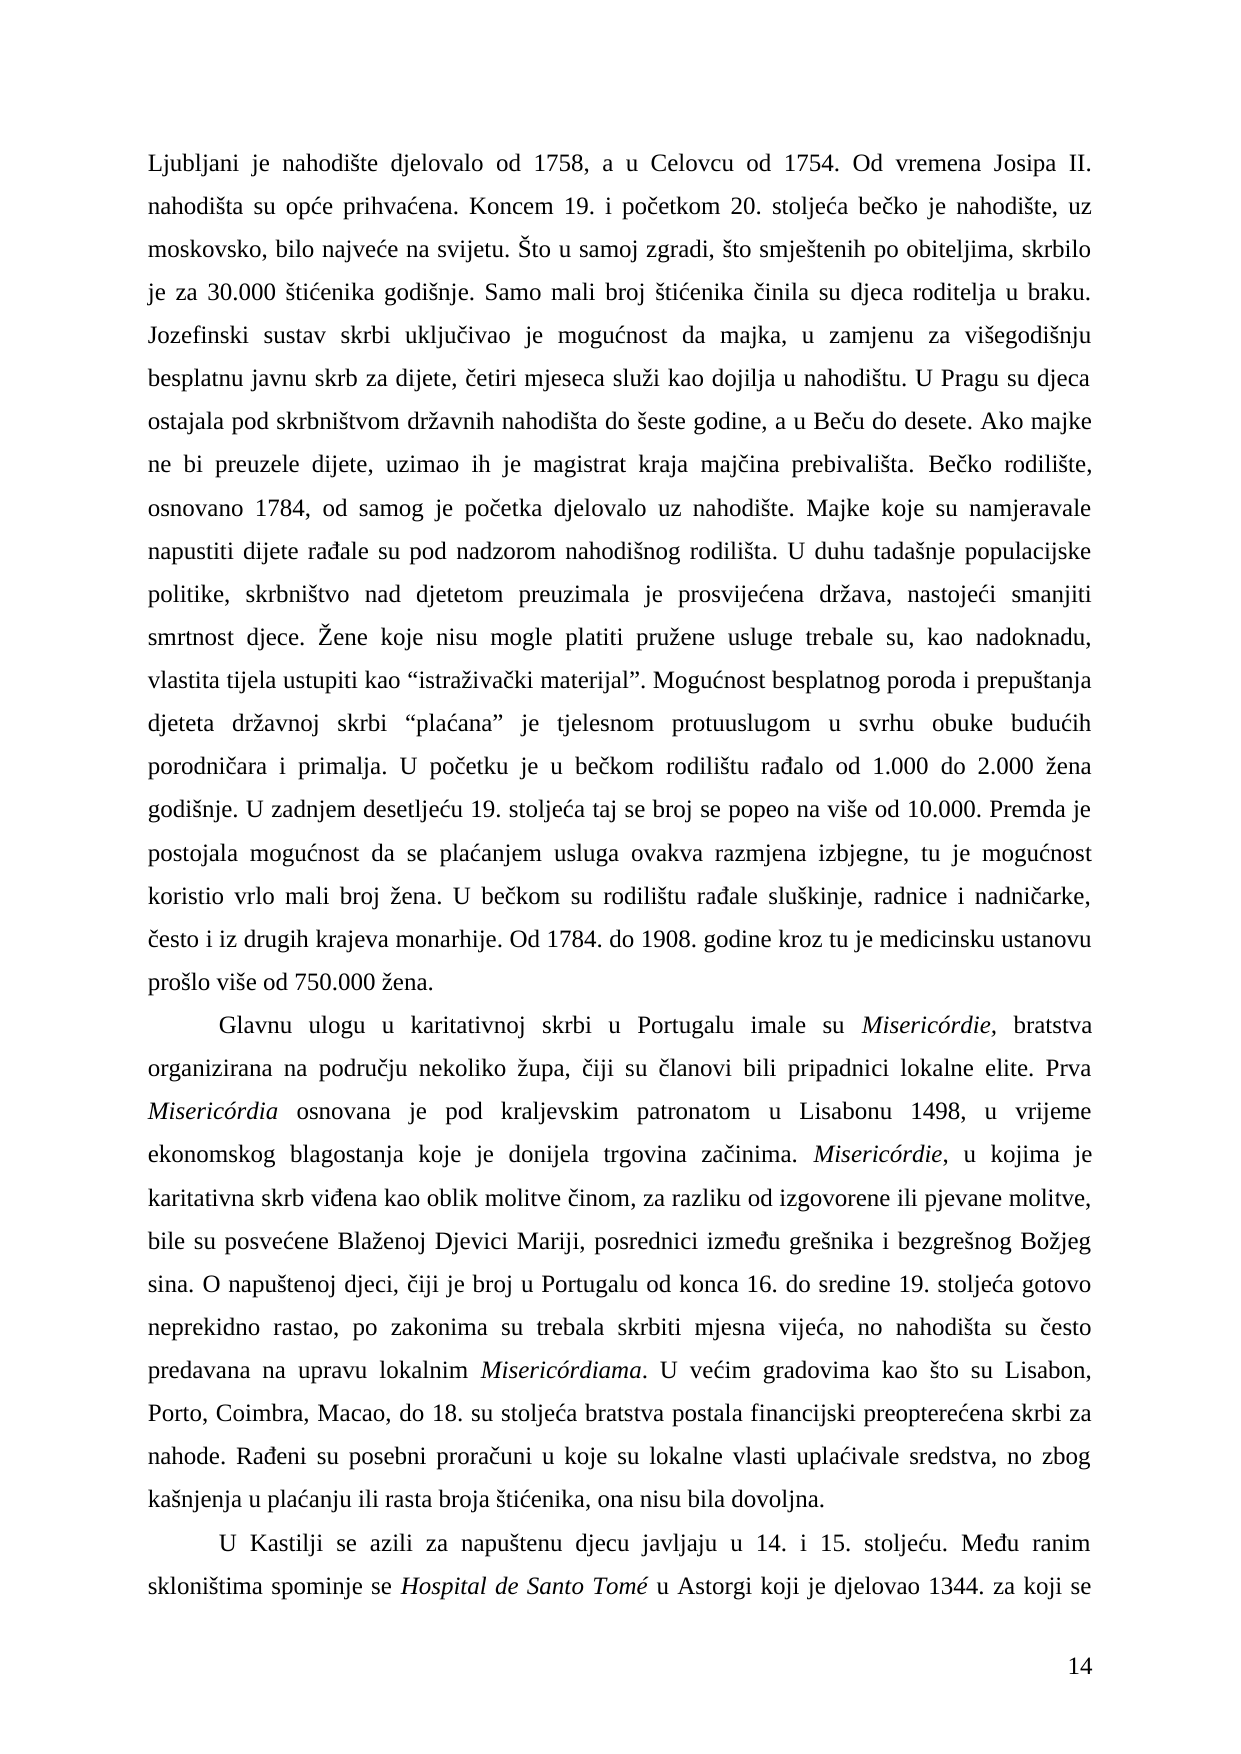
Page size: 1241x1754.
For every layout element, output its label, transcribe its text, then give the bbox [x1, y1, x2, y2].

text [148, 1528, 1092, 1599]
text Glavnu ulogu u karitativnoj skrbi u Portugalu imale su Misericórdie, bratstva organizirana na području nekoliko župa, čiji su članovi bili pripadnici lokalne elite. Prva Misericórdia osnovana je pod kraljevskim patronatom u Lisabonu 1498, u vrijeme ekonomskog blagostanja koje je donijela trgovina začinima. Misericórdie, u kojima je karitativna skrb viđena kao oblik molitve činom, za razliku od izgovorene ili pjevane molitve, bile su posvećene Blaženoj Djevici Mariji, posrednici između grešnika i bezgrešnog Božjeg sina. O napuštenoj djeci, čiji je broj u Portugalu od konca 16. do sredine 19. stoljeća gotovo neprekidno rastao, po zakonima su trebala skrbiti mjesna vijeća, no nahodišta su često predavana na upravu lokalnim Misericórdiama. U većim gradovima kao što su Lisabon, Porto, Coimbra, Macao, do 18. su stoljeća bratstva postala financijski preopterećena skrbi za nahode. Rađeni su posebni proračuni u koje su lokalne vlasti uplaćivale sredstva, no zbog kašnjenja u plaćanju ili rasta broja štićenika, ona nisu bila dovoljna. [148, 1010, 1092, 1513]
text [148, 148, 1092, 996]
